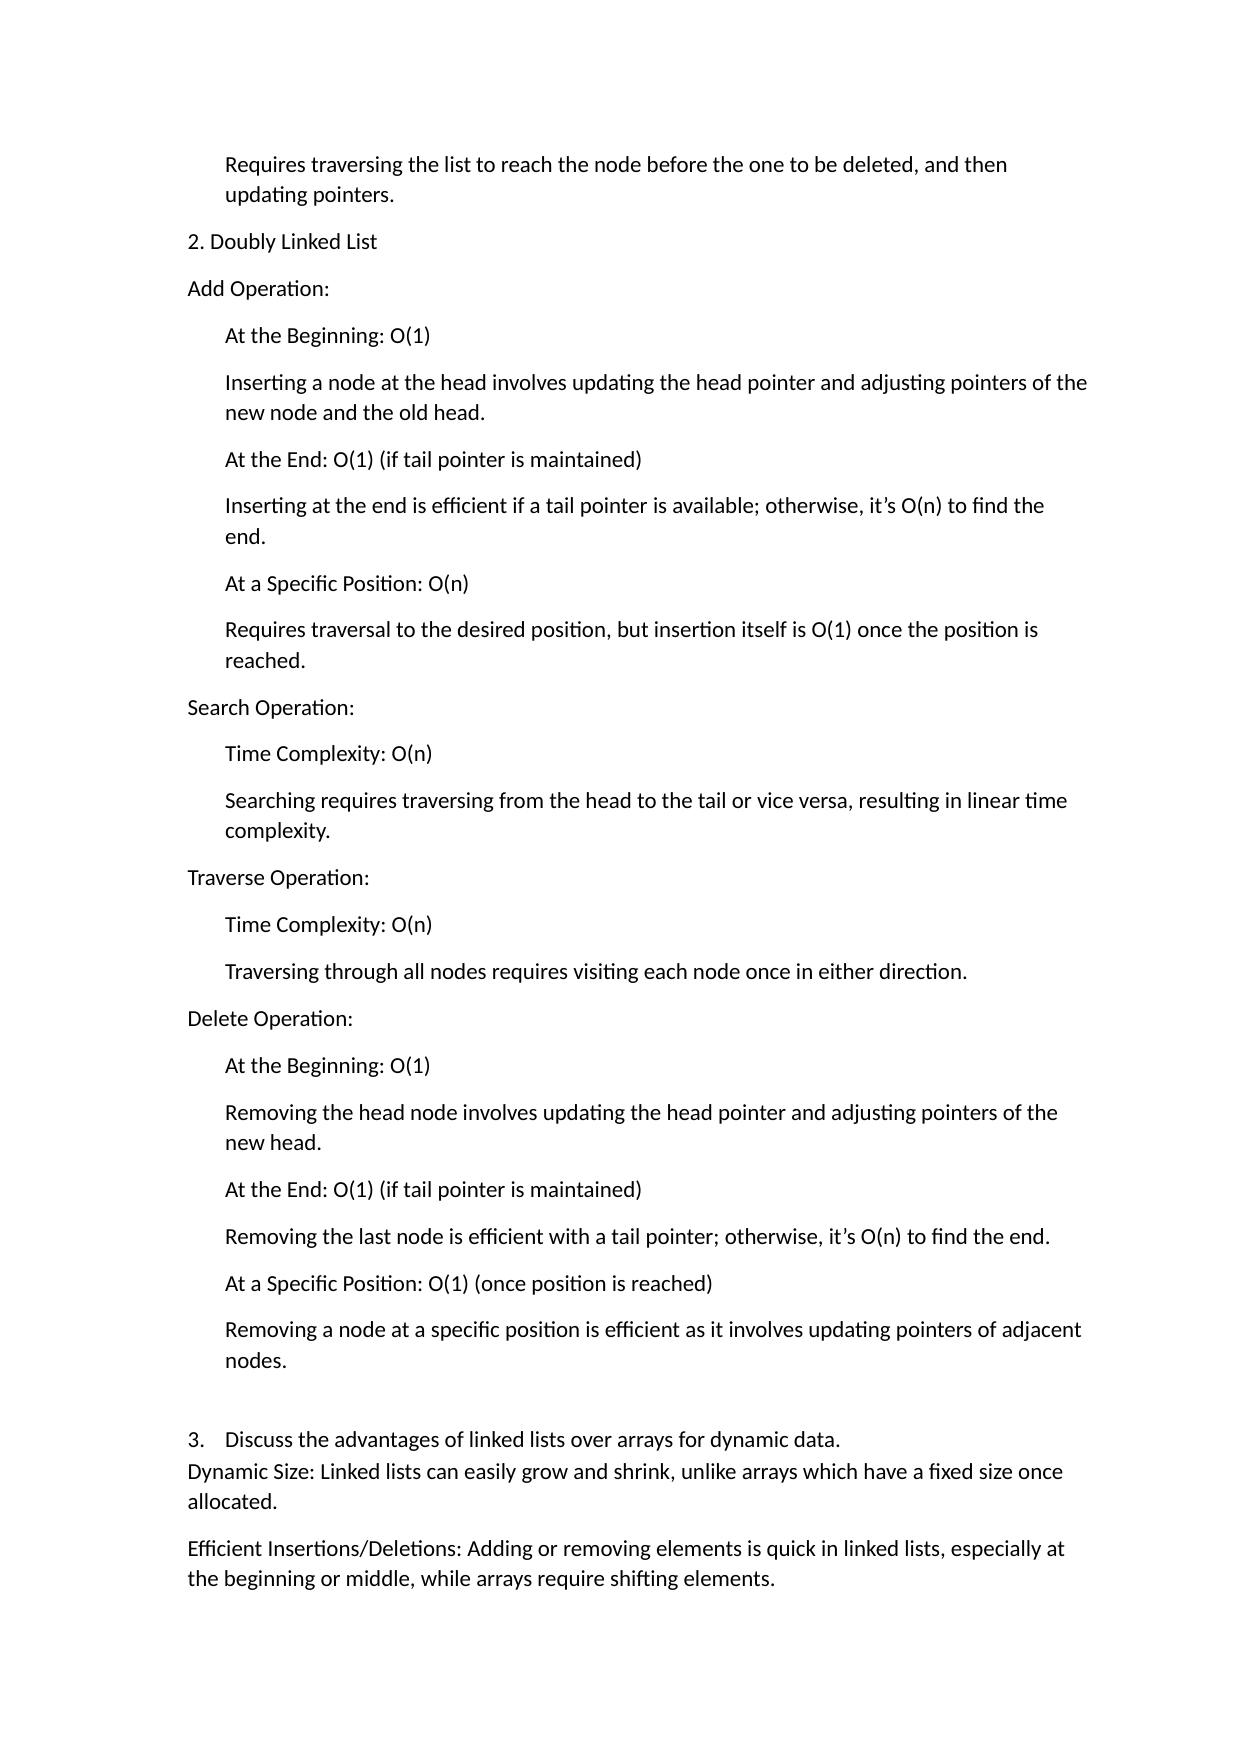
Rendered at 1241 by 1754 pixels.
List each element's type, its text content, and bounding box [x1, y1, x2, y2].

text Removing the last node is efficient with a tail pointer; otherwise, it’s O(n) to find the end. [225, 1222, 1090, 1250]
list Discuss the advantages of linked lists over arrays for dynamic data. [187, 1425, 1090, 1453]
text Add Operation: [187, 274, 1090, 302]
text 2. Doubly Linked List [187, 227, 1090, 255]
text Search Operation: [187, 693, 1090, 721]
text At the End: O(1) (if tail pointer is maintained) [225, 445, 1090, 473]
text Searching requires traversing from the head to the tail or vice versa, resulting in linear time complexity. [225, 786, 1090, 845]
text Traverse Operation: [187, 863, 1090, 892]
text At the End: O(1) (if tail pointer is maintained) [225, 1175, 1090, 1203]
text Requires traversal to the desired position, but insertion itself is O(1) once the position is reached. [225, 616, 1090, 674]
text Traversing through all nodes requires visiting each node once in either direction. [225, 957, 1090, 985]
text Removing the head node involves updating the head pointer and adjusting pointers of the new head. [225, 1098, 1090, 1156]
text Inserting a node at the head involves updating the head pointer and adjusting pointers of the new node and the old head. [225, 368, 1090, 426]
text Requires traversing the list to reach the node before the one to be deleted, and then updating pointers. [225, 150, 1090, 208]
text At a Specific Position: O(n) [225, 569, 1090, 597]
text Dynamic Size: Linked lists can easily grow and shrink, unlike arrays which have a fixed size once allocated. [187, 1457, 1090, 1515]
text Time Complexity: O(n) [225, 739, 1090, 768]
text Inserting at the end is efficient if a tail pointer is available; otherwise, it’s O(n) to find the end. [225, 492, 1090, 550]
text Removing a node at a specific position is efficient as it involves updating pointers of adjacent nodes. [225, 1316, 1090, 1374]
text Efficient Insertions/Deletions: Adding or removing elements is quick in linked lists, especially at the beginning or middle, while arrays require shifting elements. [187, 1534, 1090, 1592]
text Time Complexity: O(n) [225, 910, 1090, 938]
text Delete Operation: [187, 1004, 1090, 1032]
text At the Beginning: O(1) [225, 1051, 1090, 1079]
text At a Specific Position: O(1) (once position is reached) [225, 1269, 1090, 1297]
text At the Beginning: O(1) [225, 321, 1090, 349]
